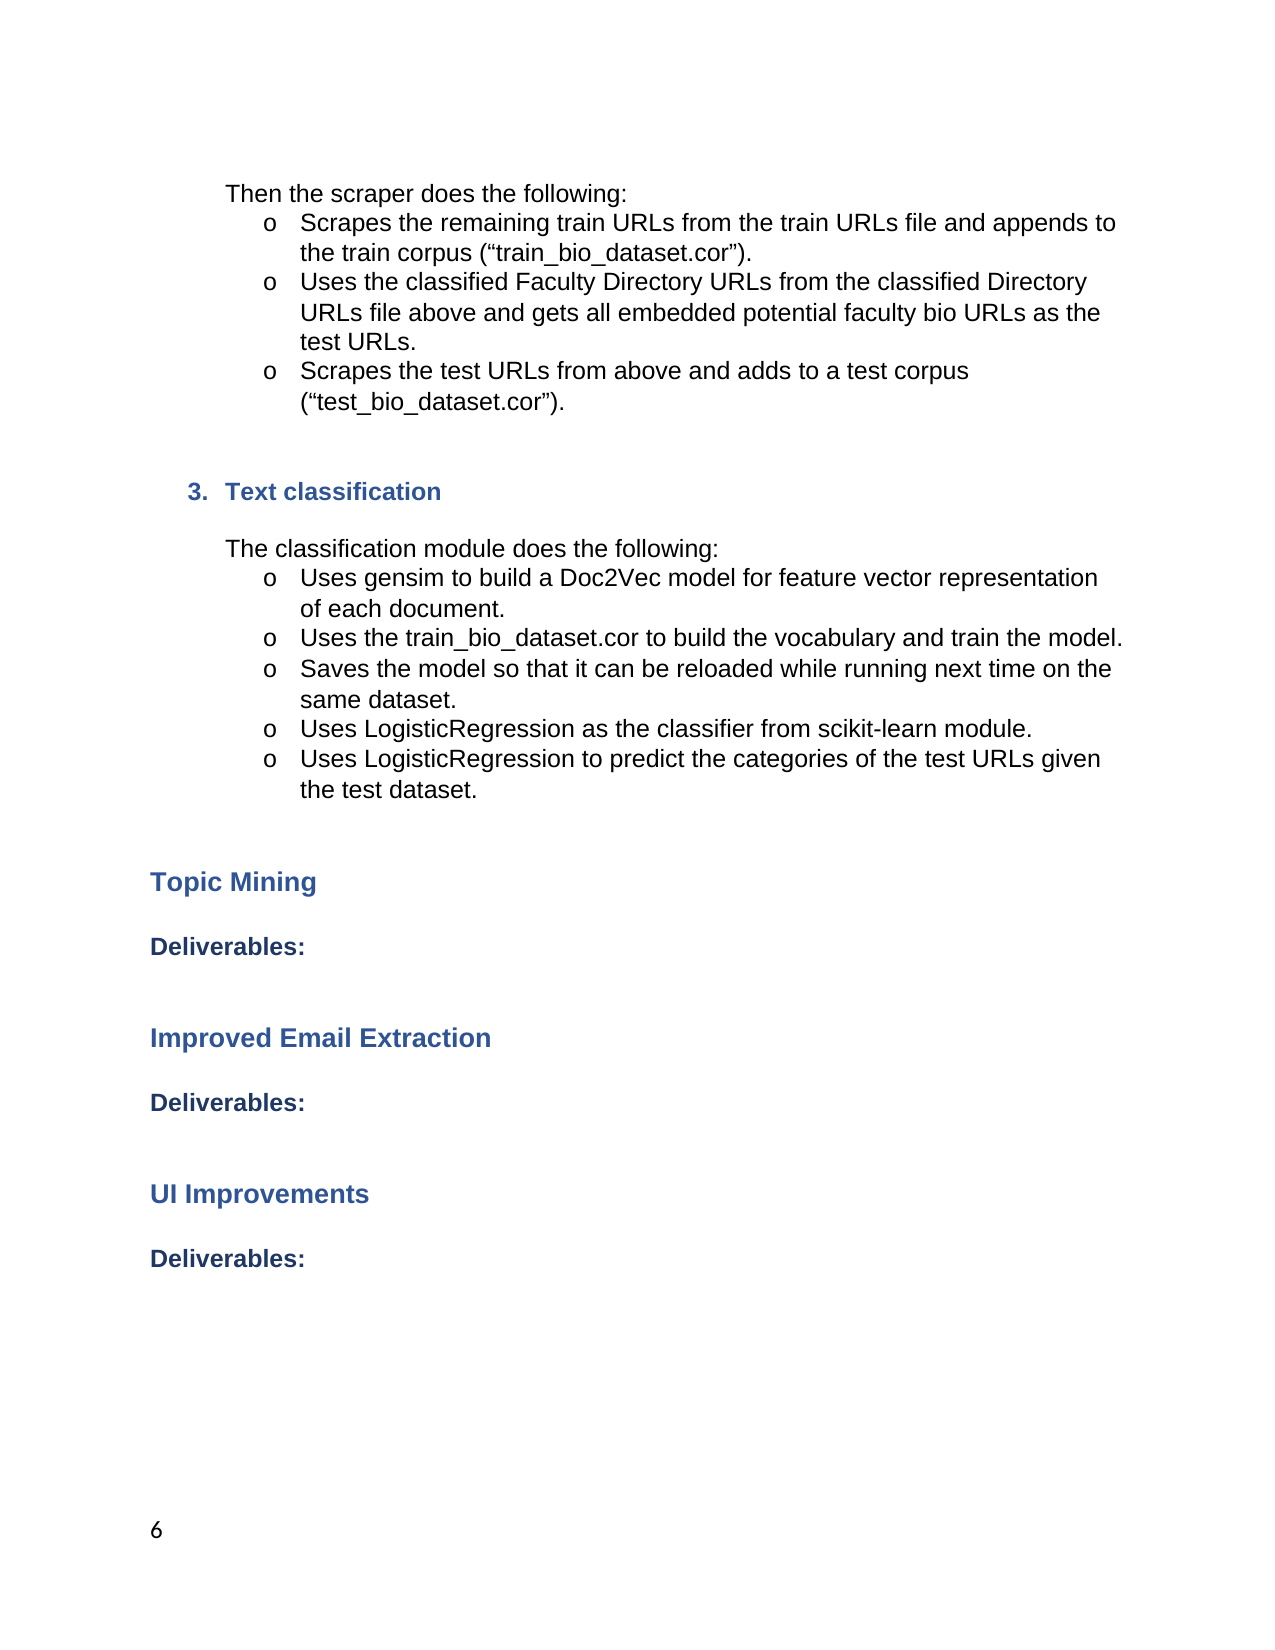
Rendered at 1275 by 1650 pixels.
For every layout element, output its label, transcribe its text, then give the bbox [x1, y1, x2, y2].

list Uses gensim to build a Doc2Vec model for feature vector representation of each document. [262, 563, 1125, 623]
list Scrapes the remaining train URLs from the train URLs file and appends to the train corpus (“train_bio_dataset.cor”). [262, 207, 1125, 267]
subtitle Deliverables: [150, 932, 1125, 961]
subtitle Deliverables: [150, 1088, 1125, 1117]
list Then the scraper does the following: [225, 179, 1125, 207]
subtitle Topic Mining [150, 866, 1125, 897]
subtitle Deliverables: [150, 1244, 1125, 1273]
list Uses LogisticRegression to predict the categories of the test URLs given the test dataset. [262, 744, 1125, 804]
subtitle Text classification [187, 477, 1125, 506]
list Saves the model so that it can be reloaded while running next time on the same dataset. [262, 654, 1125, 713]
list The classification module does the following: [225, 534, 1125, 563]
list Uses the train_bio_dataset.cor to build the vocabulary and train the model. [262, 623, 1125, 654]
list Uses LogisticRegression as the classifier from scikit-learn module. [262, 713, 1125, 744]
subtitle Improved Email Extraction [150, 1022, 1125, 1053]
subtitle UI Improvements [150, 1178, 1125, 1210]
list Scrapes the test URLs from above and adds to a test corpus (“test_bio_dataset.cor”). [262, 356, 1125, 415]
list Uses the classified Faculty Directory URLs from the classified Directory URLs file above and gets all embedded potential faculty bio URLs as the test URLs. [262, 267, 1125, 356]
